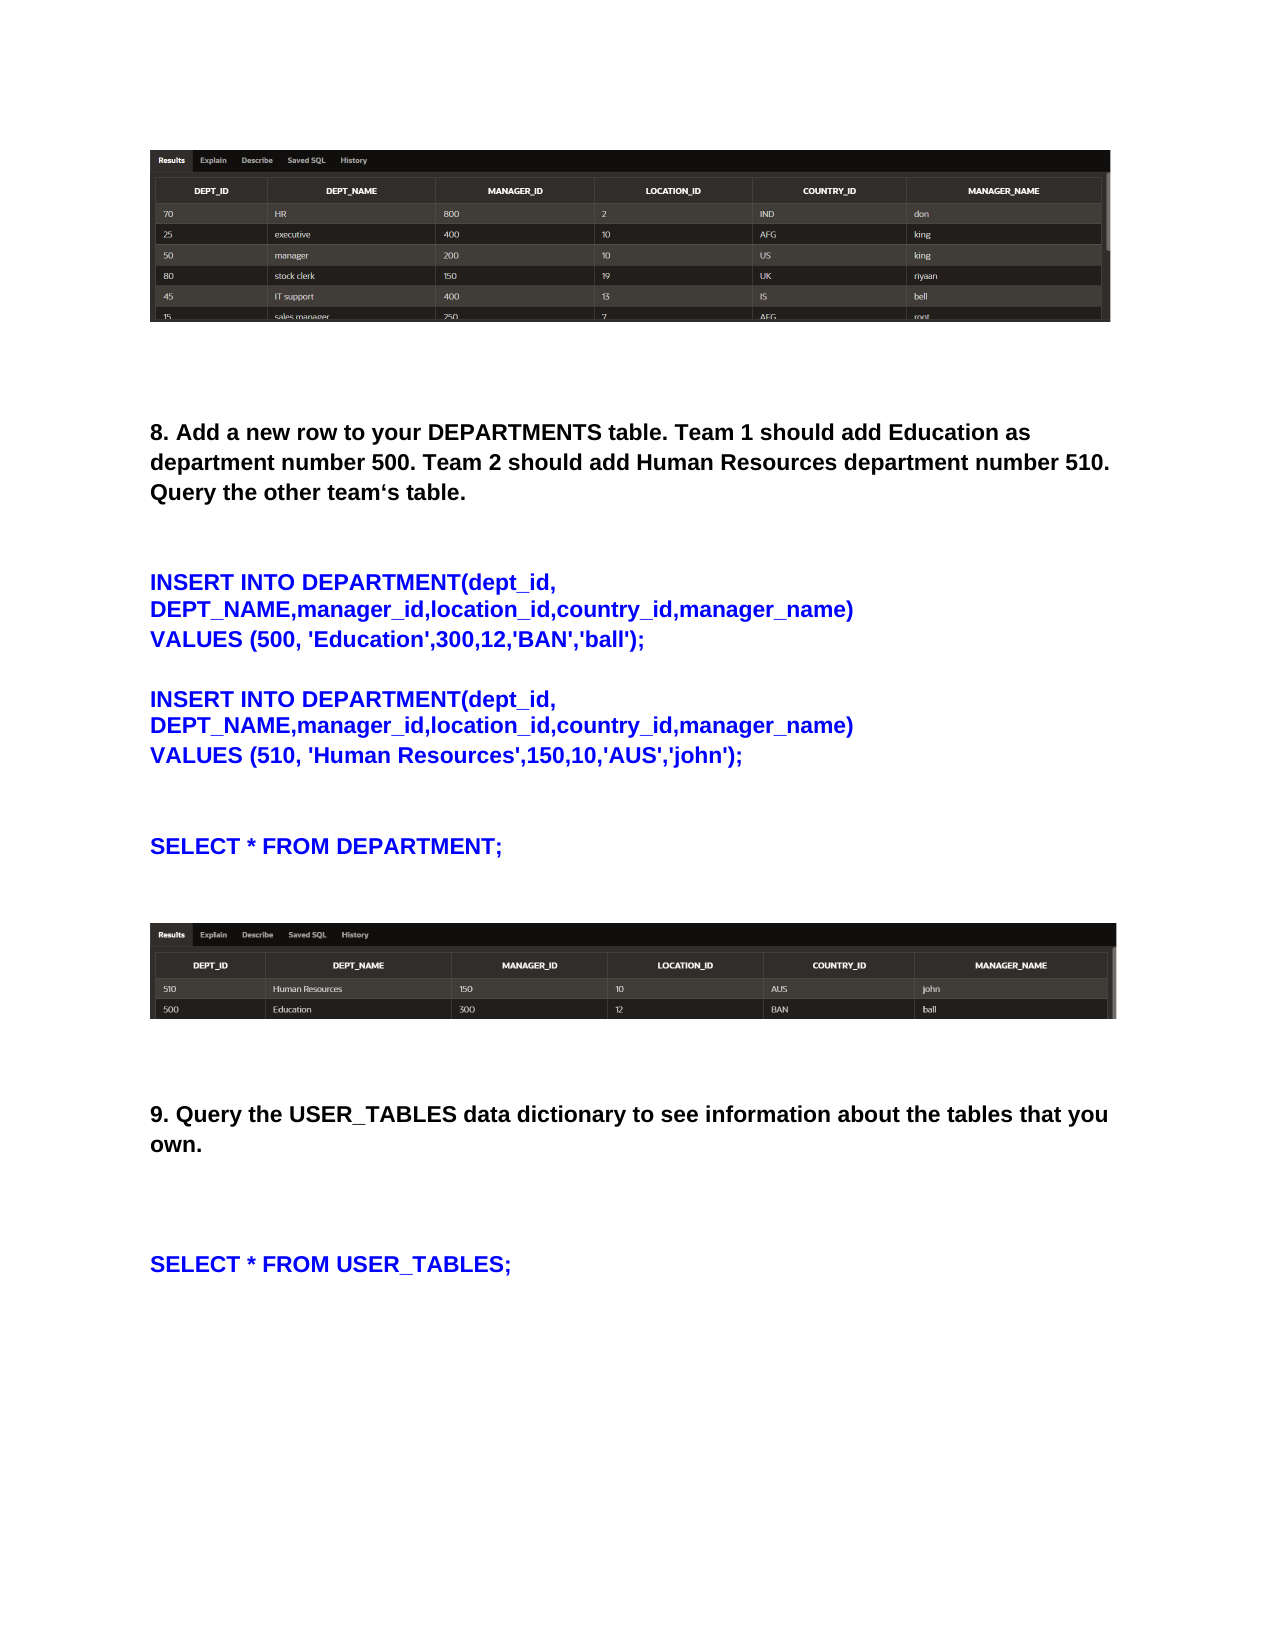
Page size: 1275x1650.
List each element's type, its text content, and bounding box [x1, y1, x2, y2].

text SELECT * FROM DEPARTMENT; [150, 833, 1210, 859]
text DEPT_NAME,manager_id,location_id,country_id,manager_name) VALUES (510, 'Human Resources',150,10,'AUS','john'); [150, 712, 884, 769]
text DEPT_NAME,manager_id,location_id,country_id,manager_name) VALUES (500, 'Education',300,12,'BAN','ball'); [150, 596, 884, 652]
picture [150, 923, 1117, 1019]
list Add a new row to your DEPARTMENTS table. Team 1 should add Education as department number 500. Team 2 should add Human Resources department number 510. Query the other team‘s table. [150, 418, 1111, 505]
list Query the USER_TABLES data dictionary to see information about the tables that you own. [150, 1101, 1109, 1158]
text SELECT * FROM USER_TABLES; [150, 1251, 1210, 1278]
picture [150, 150, 1111, 322]
text INSERT INTO DEPARTMENT(dept_id, [150, 686, 1210, 712]
text INSERT INTO DEPARTMENT(dept_id, [150, 569, 1210, 596]
